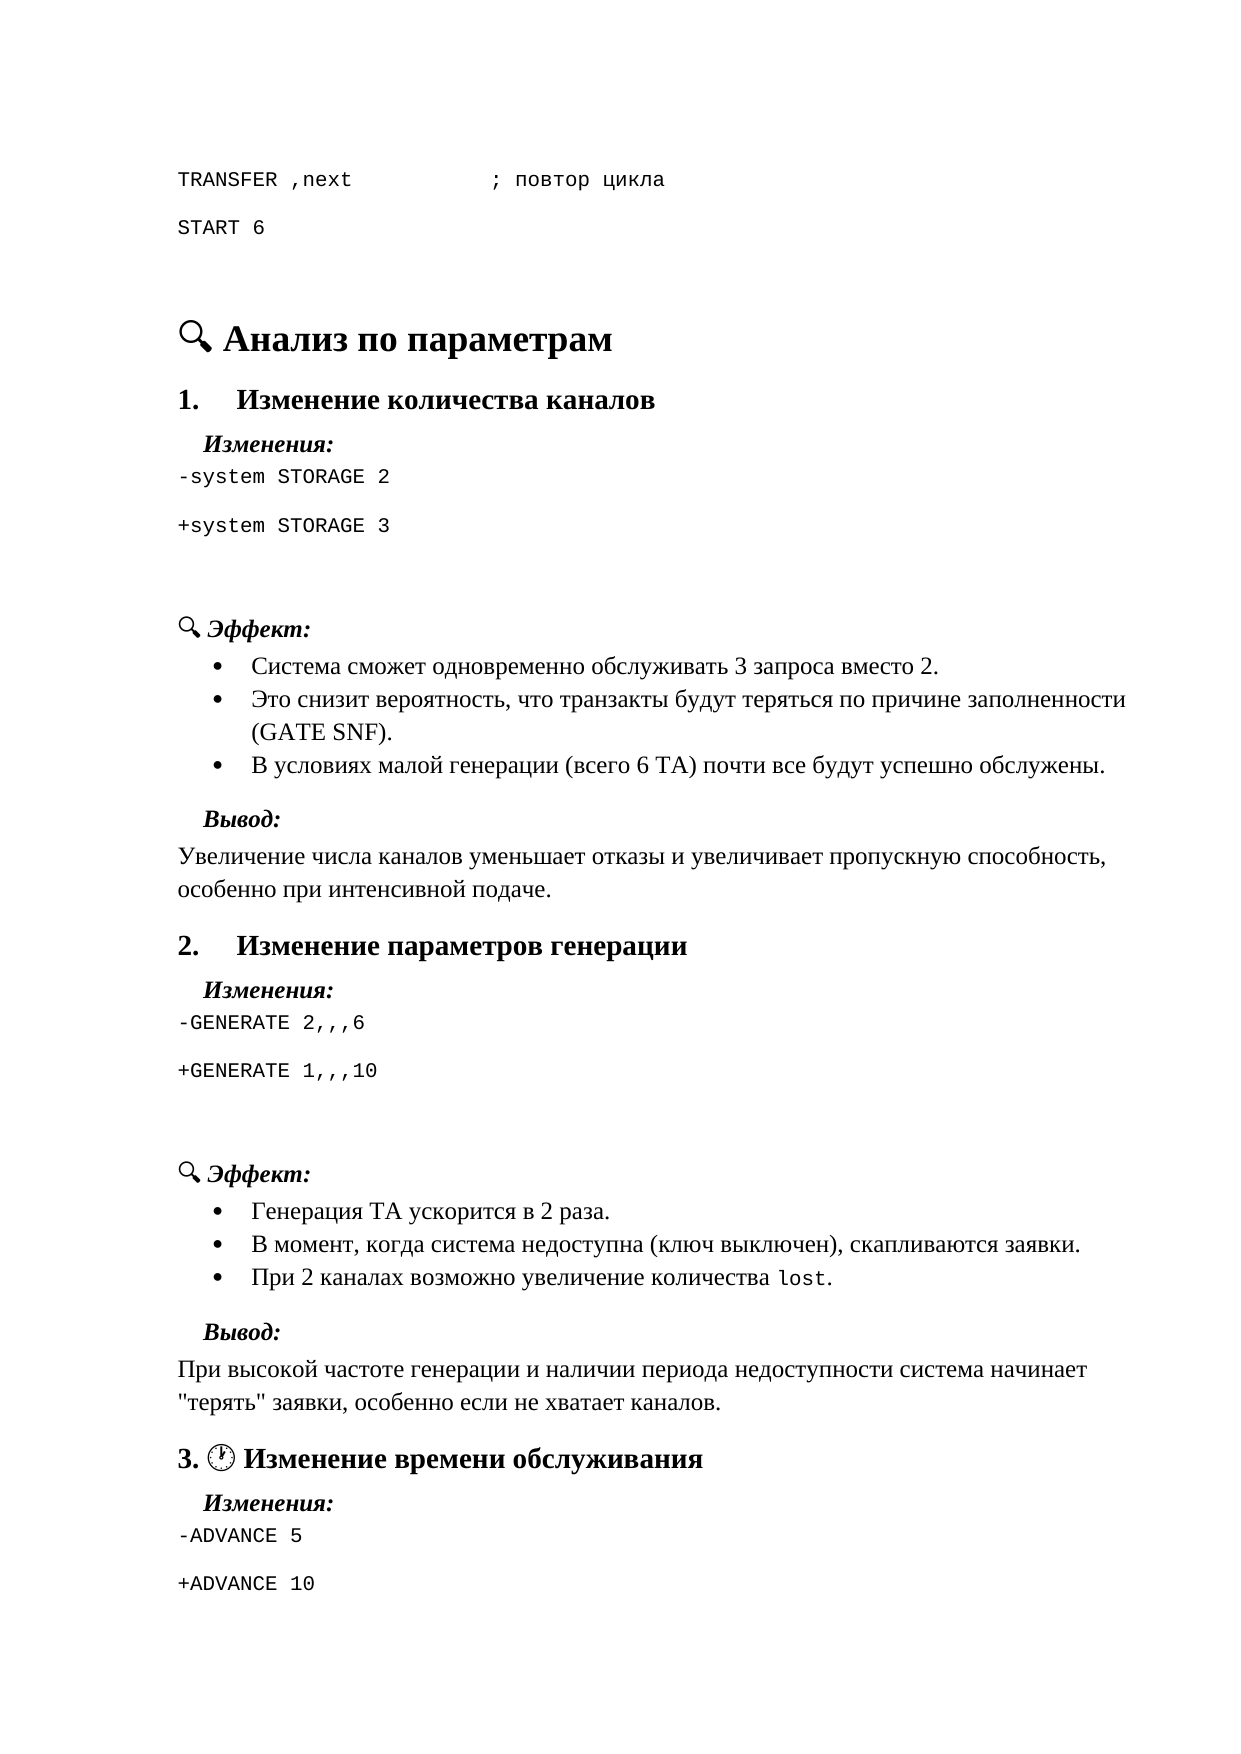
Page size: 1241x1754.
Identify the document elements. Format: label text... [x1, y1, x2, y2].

text TRANSFER ,next ; повтор цикла [177, 169, 1152, 193]
text +ADVANCE 10 [177, 1573, 1152, 1597]
subtitle 🔧 Изменения: [177, 1488, 1152, 1517]
subtitle 2. 🔁 Изменение параметров генерации [177, 928, 1152, 961]
list Генерация ТА ускорится в 2 раза. [213, 1196, 1152, 1225]
subtitle 3. 🕐 Изменение времени обслуживания [177, 1441, 1152, 1474]
list В момент, когда система недоступна (ключ выключен), скапливаются заявки. [213, 1229, 1152, 1258]
text +GENERATE 1,,,10 [177, 1060, 1152, 1083]
subtitle 🧠 Вывод: [177, 804, 1152, 832]
text -system STORAGE 2 [177, 467, 1152, 490]
text START 6 [177, 217, 1152, 241]
text +system STORAGE 3 [177, 514, 1152, 538]
text -GENERATE 2,,,6 [177, 1012, 1152, 1036]
subtitle 🔧 Изменения: [177, 429, 1152, 458]
subtitle 🔍 Анализ по параметрам [177, 316, 1152, 359]
subtitle 🔧 Изменения: [177, 975, 1152, 1003]
list Это снизит вероятность, что транзакты будут теряться по причине заполненности (GATE SNF). [213, 684, 1152, 746]
list Система сможет одновременно обслуживать 3 запроса вместо 2. [213, 651, 1152, 679]
text -ADVANCE 5 [177, 1525, 1152, 1549]
subtitle 🧠 Вывод: [177, 1317, 1152, 1346]
list При 2 каналах возможно увеличение количества lost. [213, 1262, 1152, 1292]
text Увеличение числа каналов уменьшает отказы и увеличивает пропускную способность, особенно при интенсивной подаче. [177, 841, 1152, 903]
subtitle 🔍 Эффект: [177, 1159, 1152, 1188]
text При высокой частоте генерации и наличии периода недоступности система начинает "терять" заявки, особенно если не хватает каналов. [177, 1354, 1152, 1416]
list В условиях малой генерации (всего 6 ТА) почти все будут успешно обслужены. [213, 750, 1152, 779]
subtitle 🔍 Эффект: [177, 614, 1152, 642]
subtitle 1. ✅ Изменение количества каналов [177, 382, 1152, 416]
